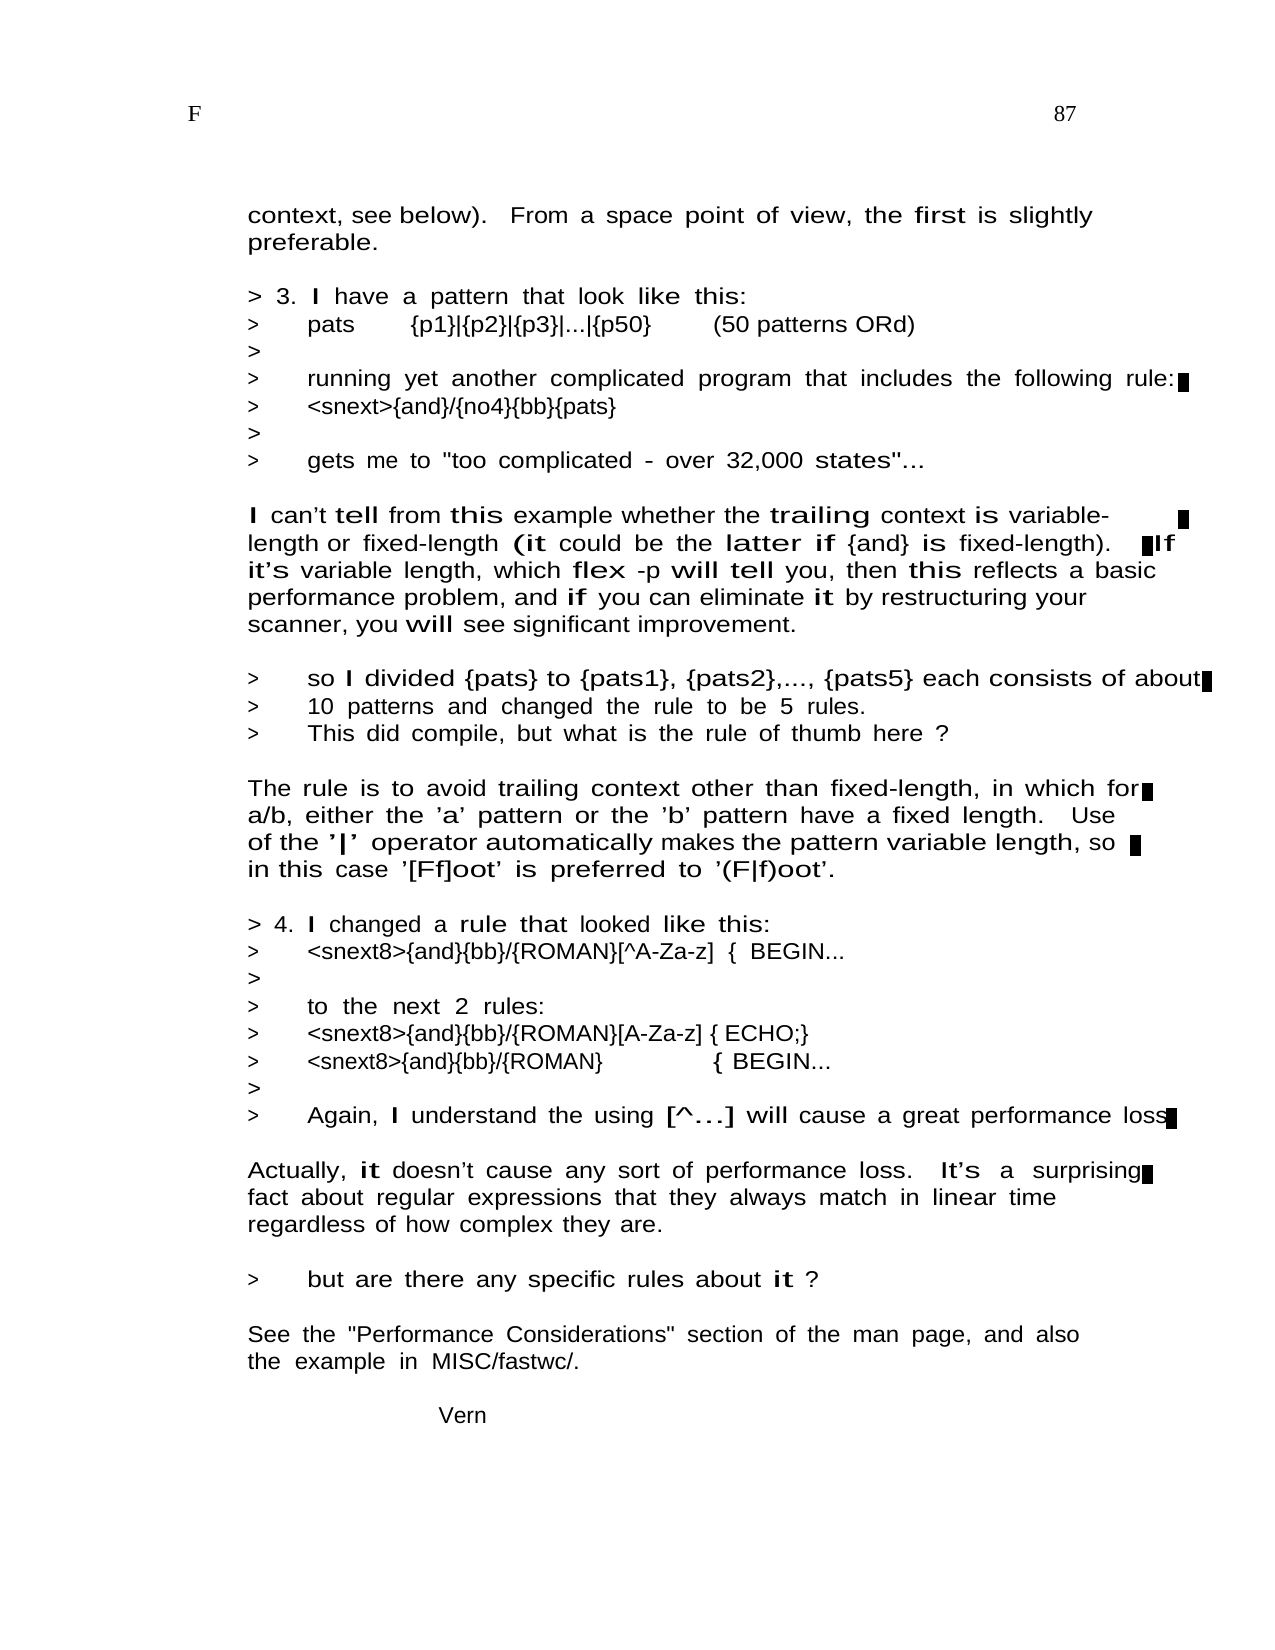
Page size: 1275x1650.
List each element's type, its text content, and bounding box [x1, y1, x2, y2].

text See the "Performance Considerations" section of the man page, and also the example in MISC/fastwc/. [247, 1321, 1095, 1374]
text context, see below). From a space point of view, the first is slightly preferable. [247, 202, 1095, 255]
text > [247, 1075, 1223, 1101]
text > running yet another complicated program that includes the following rule: [247, 365, 1223, 392]
text > <snext8>{and}{bb}/{ROMAN}[A-Za-z] { ECHO;} [247, 1020, 1223, 1047]
text > 10 patterns and changed the rule to be 5 rules. [247, 693, 1223, 719]
text Vern [438, 1402, 1223, 1428]
text > 4. I changed a rule that looked like this: [247, 911, 1223, 937]
text Actually, it doesn’t cause any sort of performance loss. It’s a surprising fact about regular expressions that they always match in linear time regardless of how complex they are. [247, 1157, 1143, 1238]
text I can’t tell from this example whether the trailing context is variable-length or fixed-length (it could be the latter if {and} is fixed-length). If it’s variable length, which flex -p will tell you, then this reflects a basic performance problem, and if you can eliminate it by restructuring your scanner, you will see significant improvement. [247, 502, 1178, 637]
text > <snext8>{and}{bb}/{ROMAN} { BEGIN... [247, 1048, 1223, 1074]
text of the ’|’ operator automatically makes the pattern variable length, so in this case ’[Ff]oot’ is preferred to ’(F|f)oot’. [247, 829, 1143, 882]
text The rule is to avoid trailing context other than fixed-length, in which for a/b, either the ’a’ pattern or the ’b’ pattern have a fixed length. Use [247, 775, 1143, 828]
text > Again, I understand the using [^...] will cause a great performance loss [247, 1102, 1223, 1129]
text > but are there any specific rules about it ? [247, 1266, 1223, 1292]
text > pats {p1}|{p2}|{p3}|...|{p50} (50 patterns ORd) [247, 311, 1223, 337]
text > <snext>{and}/{no4}{bb}{pats} [247, 393, 1223, 419]
text > gets me to "too complicated - over 32,000 states"... [247, 447, 1223, 474]
text > This did compile, but what is the rule of thumb here ? [247, 720, 1223, 746]
text > [247, 965, 1223, 992]
text > [247, 420, 1223, 446]
text > 3. I have a pattern that look like this: [247, 283, 1223, 309]
text > so I divided {pats} to {pats1}, {pats2},..., {pats5} each consists of about [247, 665, 1223, 692]
text > <snext8>{and}{bb}/{ROMAN}[^A-Za-z] { BEGIN... [247, 938, 1223, 964]
text > to the next 2 rules: [247, 993, 1223, 1019]
text > [247, 338, 1223, 364]
